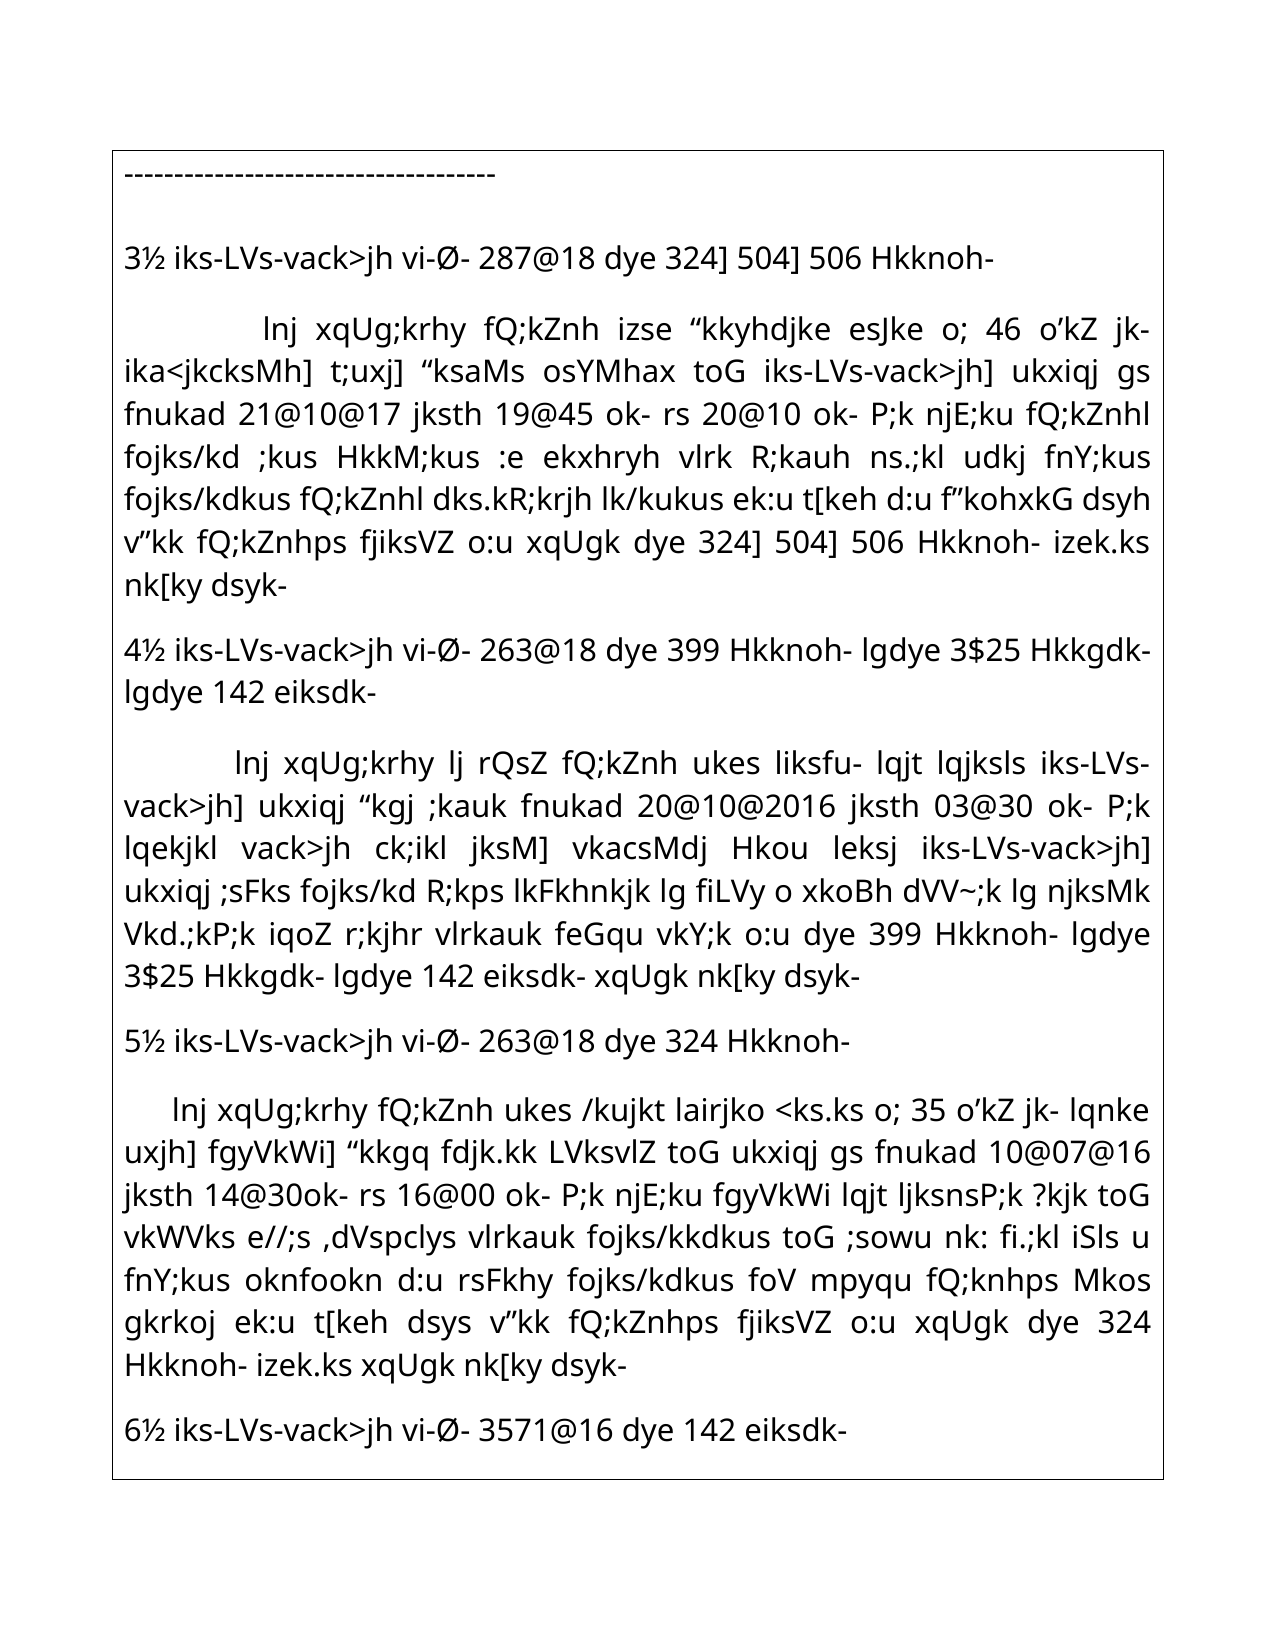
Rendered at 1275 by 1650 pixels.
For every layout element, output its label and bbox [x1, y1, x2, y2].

table_header [113, 151, 1163, 1479]
